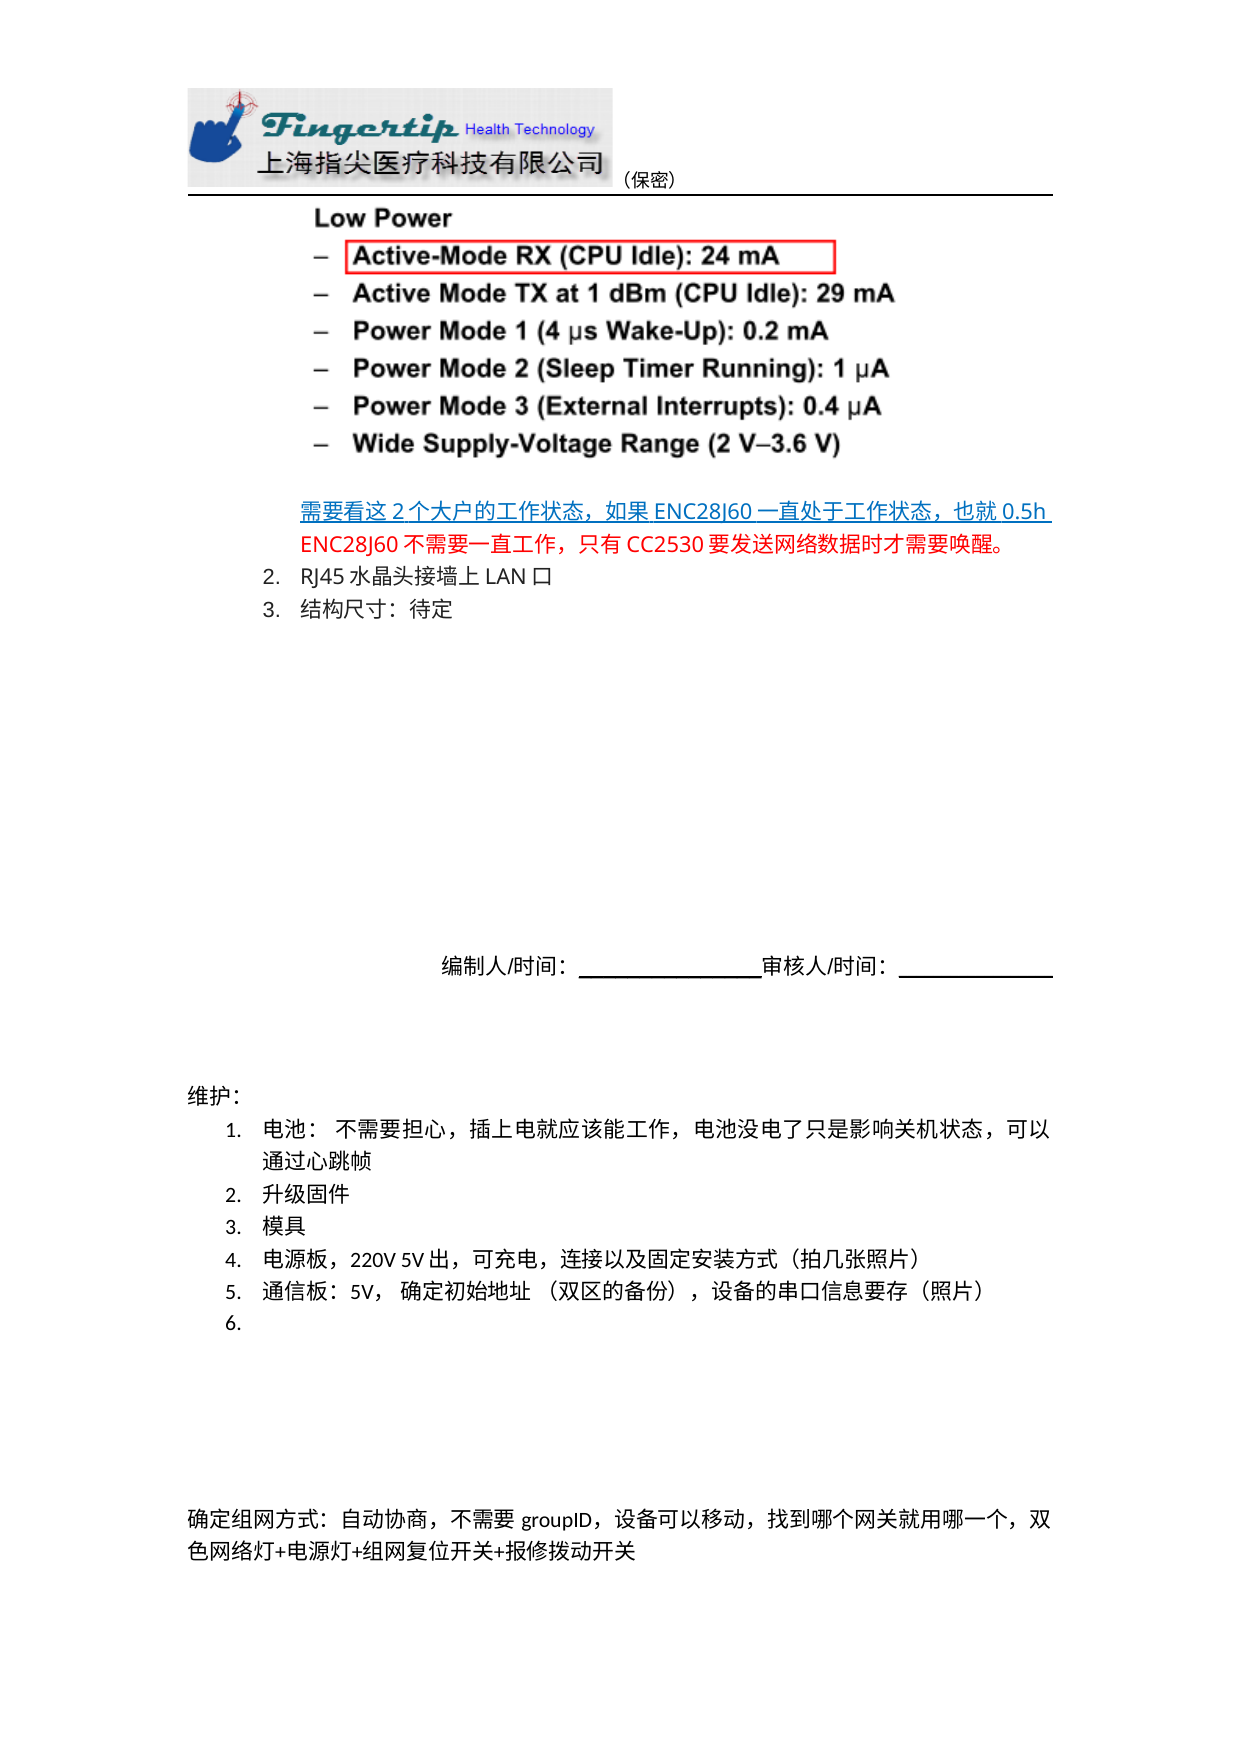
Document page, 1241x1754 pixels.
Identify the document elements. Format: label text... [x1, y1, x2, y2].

list 电池： 不需要担心，插上电就应该能工作，电池没电了只是影响关机状态，可以通过心跳帧 [225, 1111, 1053, 1176]
list 通信板：5V， 确定初始地址 （双区的备份），设备的串口信息要存（照片） [225, 1274, 1053, 1306]
list 结构尺寸：待定 [262, 591, 1053, 624]
text 维护： [187, 1079, 1053, 1111]
text 确定组网方式：自动协商，不需要groupID，设备可以移动，找到哪个网关就用哪一个，双色网络灯+电源灯+组网复位开关+报修拨动开关 [187, 1501, 1053, 1566]
picture [300, 201, 927, 464]
list 电源板，220V 5V出，可充电，连接以及固定安装方式（拍几张照片） [225, 1241, 1053, 1274]
list 模具 [225, 1209, 1053, 1241]
text 编制人/时间：_______________审核人/时间：__________________ [187, 949, 1053, 981]
list RJ45水晶头接墙上LAN口 [262, 559, 1053, 591]
picture [187, 88, 613, 187]
list 需要看这2个大户的工作状态，如果ENC28J60一直处于工作状态，也就0.5h ENC28J60不需要一直工作，只有CC2530要发送网络数据时才需要唤醒。 [300, 494, 1053, 559]
list 升级固件 [225, 1176, 1053, 1209]
